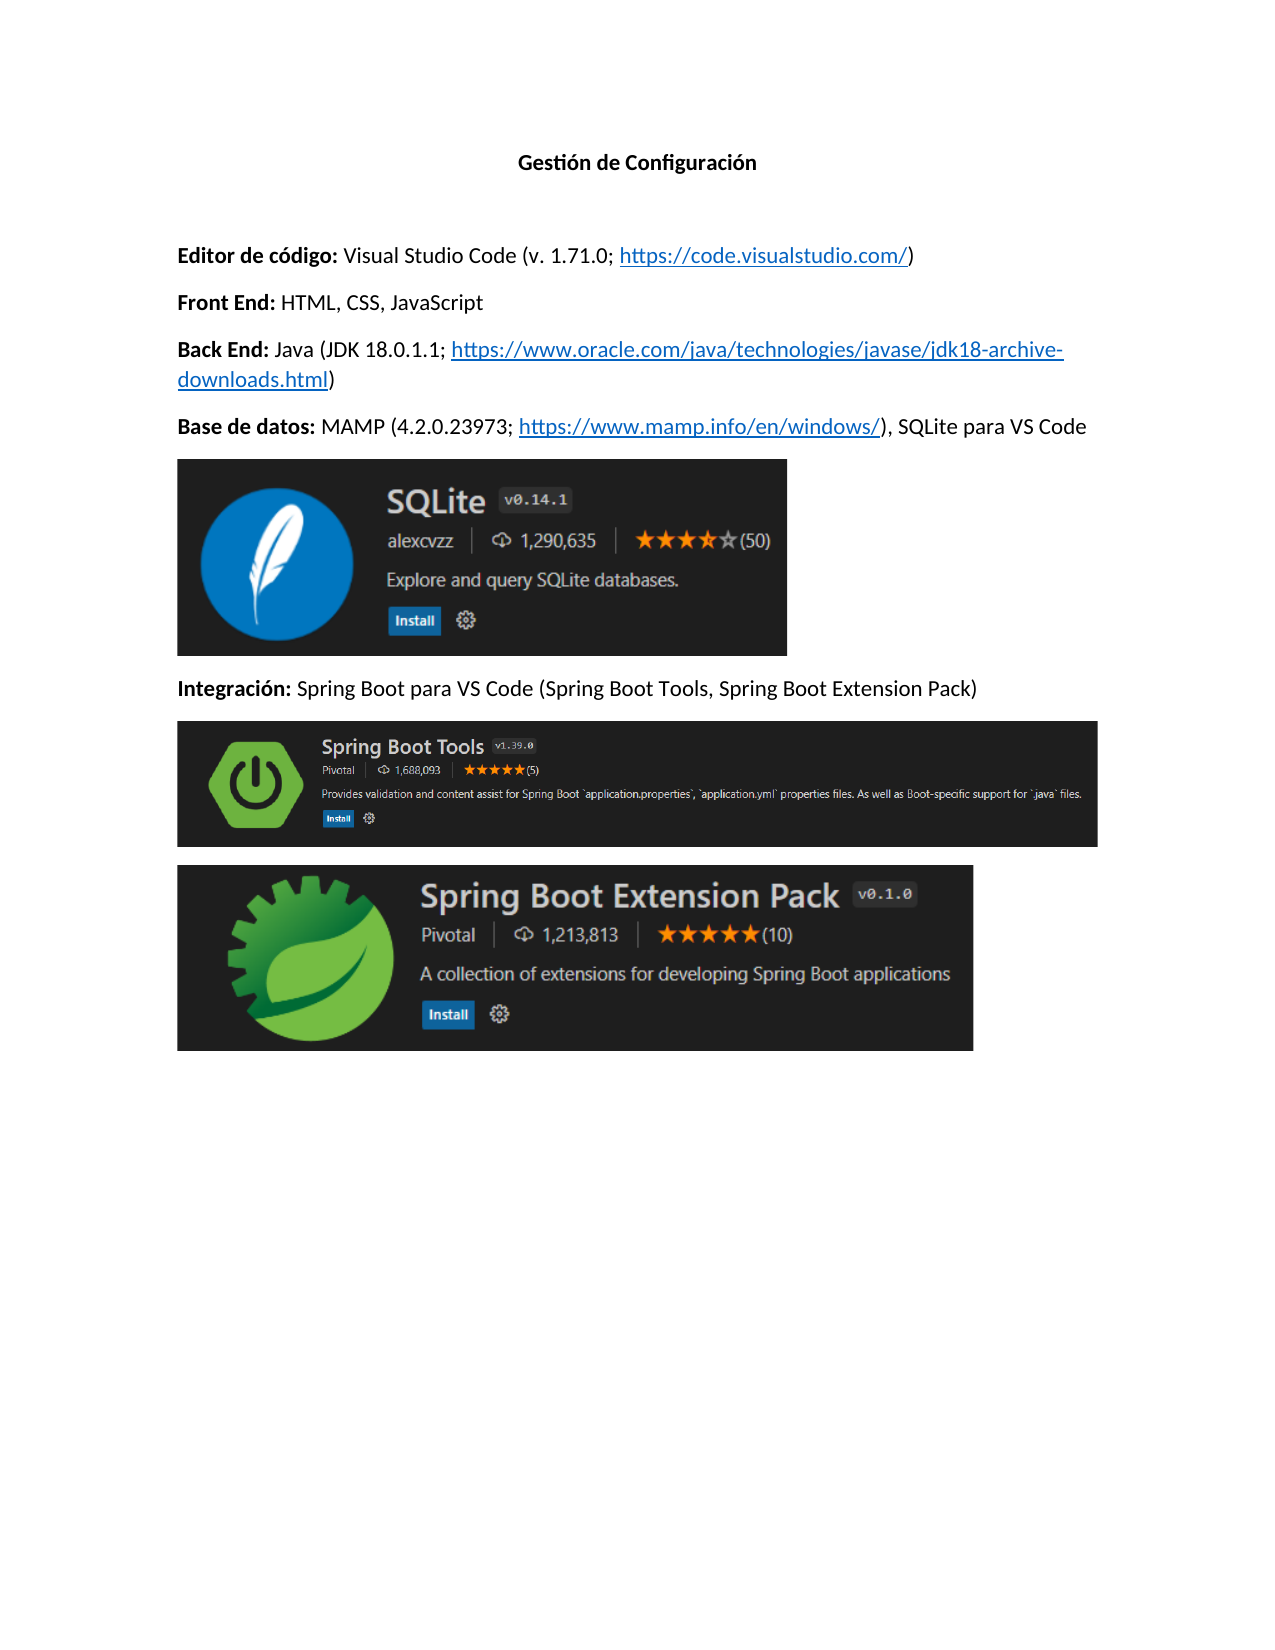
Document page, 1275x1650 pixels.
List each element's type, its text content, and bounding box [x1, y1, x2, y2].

text Integración: Spring Boot para VS Code (Spring Boot Tools, Spring Boot Extension Pack) [177, 674, 1098, 702]
text Base de datos: MAMP (4.2.0.23973; https://www.mamp.info/en/windows/), SQLite para VS Code [177, 412, 1098, 440]
text Editor de código: Visual Studio Code (v. 1.71.0; https://code.visualstudio.com/) [177, 241, 1098, 269]
text Gestión de Configuración [177, 148, 1098, 176]
text Front End: HTML, CSS, JavaScript [177, 288, 1098, 316]
text Back End: Java (JDK 18.0.1.1; https://www.oracle.com/java/technologies/javase/jdk18-archive-downloads.html) [177, 335, 1098, 393]
picture [177, 865, 974, 1051]
picture [177, 721, 1098, 847]
picture [177, 459, 788, 656]
